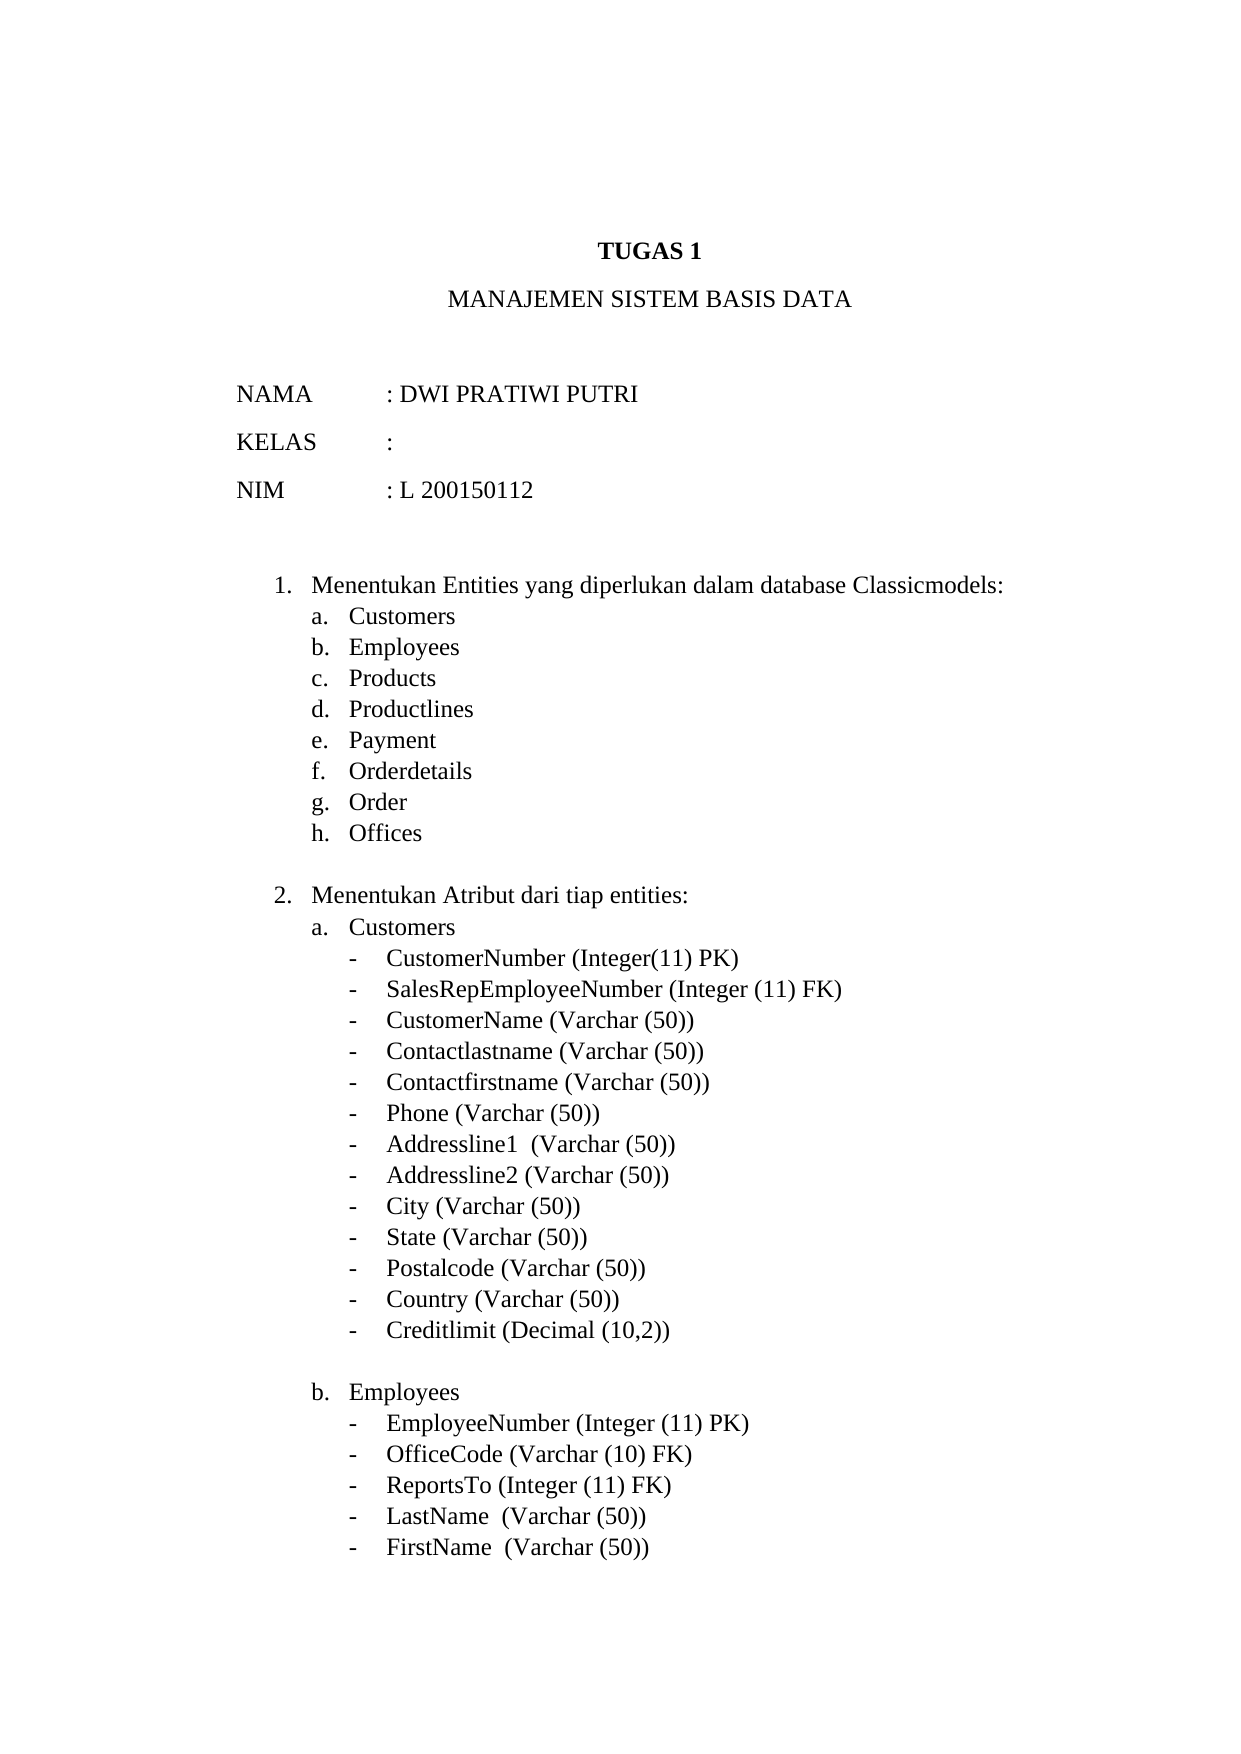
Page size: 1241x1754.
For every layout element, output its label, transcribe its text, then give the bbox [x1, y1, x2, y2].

list CustomerName (Varchar (50)) [349, 1005, 1063, 1033]
list Contactfirstname (Varchar (50)) [349, 1067, 1063, 1096]
list Employees [311, 632, 1063, 661]
list ReportsTo (Integer (11) FK) [349, 1470, 1063, 1499]
list Orderdetails [311, 756, 1063, 785]
list Phone (Varchar (50)) [349, 1098, 1063, 1127]
list Offices [311, 818, 1063, 847]
list Customers [311, 912, 1063, 940]
list City (Varchar (50)) [349, 1191, 1063, 1220]
list EmployeeNumber (Integer (11) PK) [349, 1408, 1063, 1437]
text NIM : L 200150112 [236, 475, 1063, 503]
list Order [311, 787, 1063, 816]
list FirstName (Varchar (50)) [349, 1532, 1063, 1561]
list Menentukan Entities yang diperlukan dalam database Classicmodels: [274, 570, 1063, 599]
list Contactlastname (Varchar (50)) [349, 1036, 1063, 1064]
list LastName (Varchar (50)) [349, 1501, 1063, 1530]
list State (Varchar (50)) [349, 1222, 1063, 1251]
text KELAS : [236, 427, 1063, 456]
list CustomerNumber (Integer(11) PK) [349, 943, 1063, 971]
list Addressline2 (Varchar (50)) [349, 1160, 1063, 1189]
list Postalcode (Varchar (50)) [349, 1253, 1063, 1282]
list Menentukan Atribut dari tiap entities: [274, 881, 1063, 909]
list Customers [311, 601, 1063, 630]
list SalesRepEmployeeNumber (Integer (11) FK) [349, 974, 1063, 1002]
text TUGAS 1 [236, 236, 1063, 265]
list Creditlimit (Decimal (10,2)) [349, 1315, 1063, 1344]
list Products [311, 663, 1063, 692]
list OfficeCode (Varchar (10) FK) [349, 1439, 1063, 1468]
list Employees [311, 1377, 1063, 1406]
text NAMA : DWI PRATIWI PUTRI [236, 379, 1063, 408]
list Country (Varchar (50)) [349, 1284, 1063, 1313]
list Productlines [311, 694, 1063, 723]
list Addressline1 (Varchar (50)) [349, 1129, 1063, 1158]
list Payment [311, 725, 1063, 754]
text MANAJEMEN SISTEM BASIS DATA [236, 284, 1063, 313]
